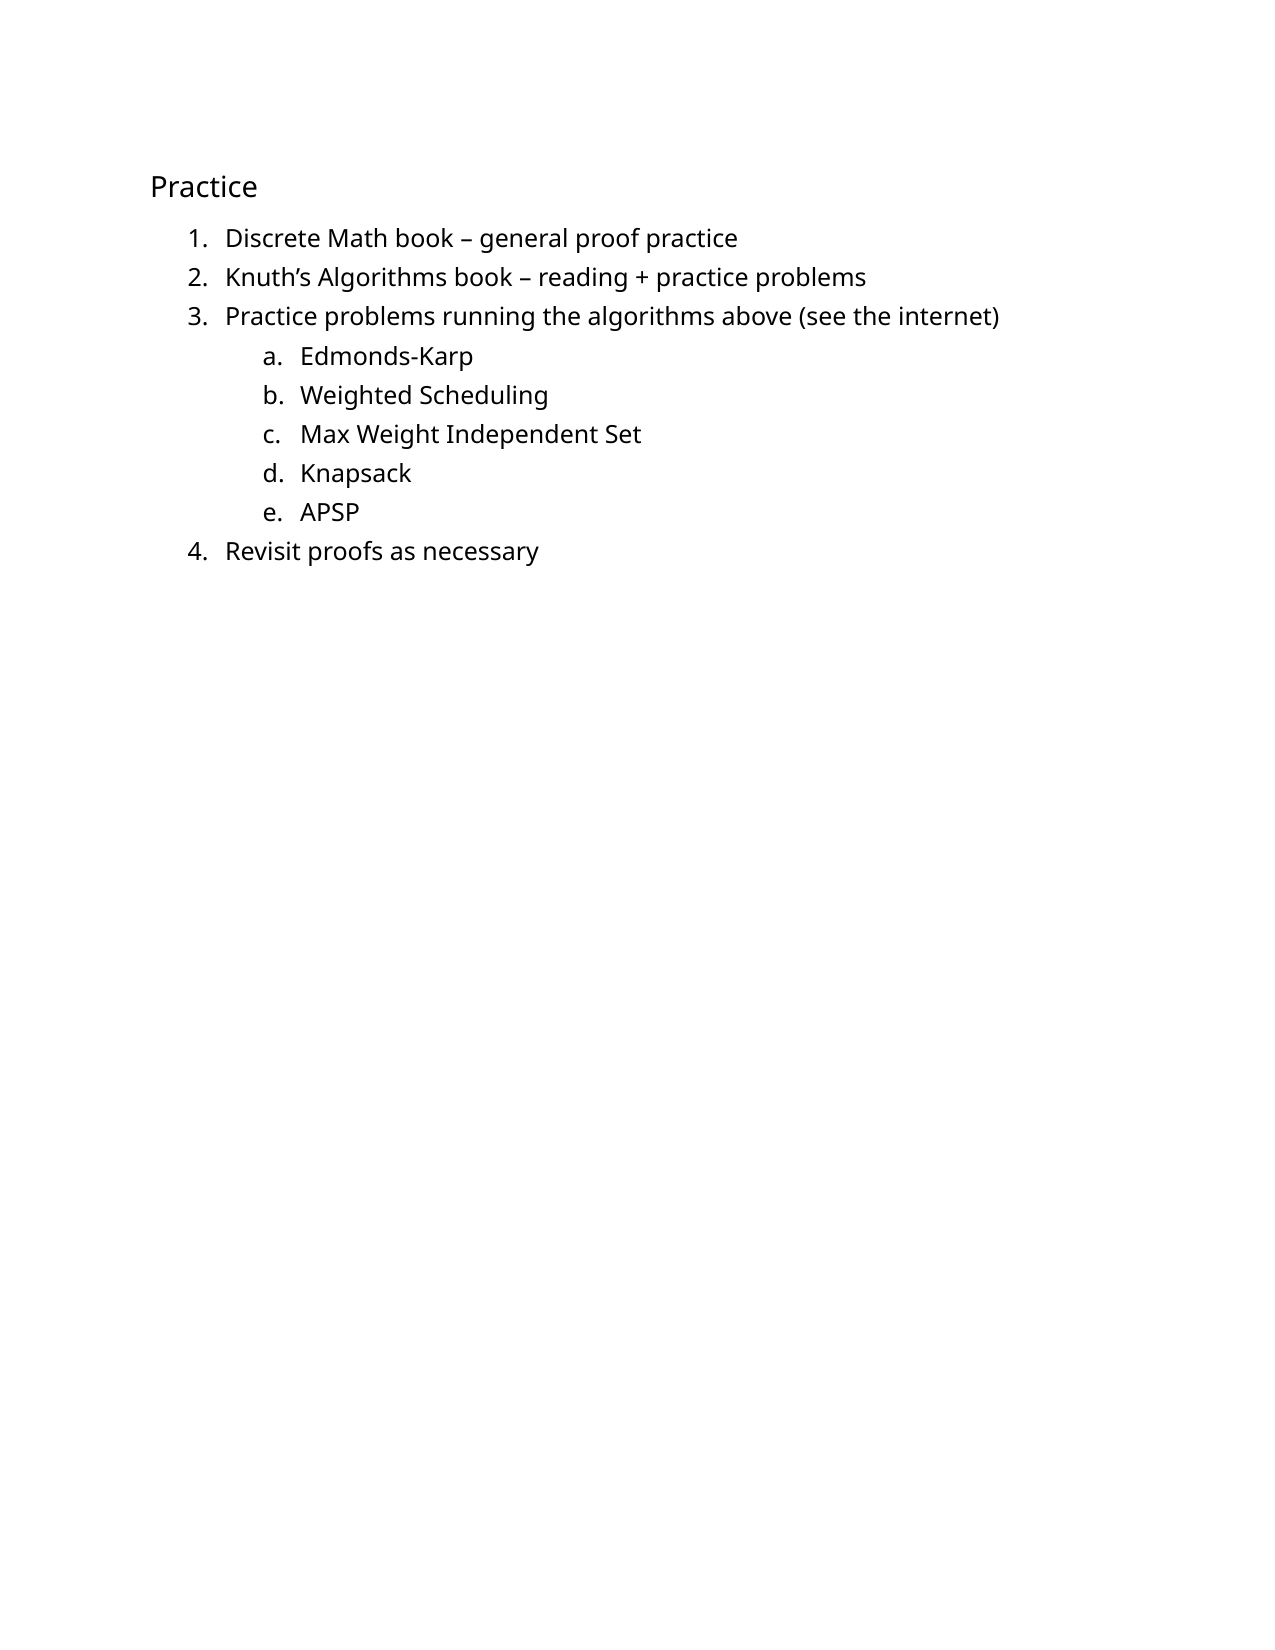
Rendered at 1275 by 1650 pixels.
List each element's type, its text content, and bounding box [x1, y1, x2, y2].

list Edmonds-Karp [262, 338, 1125, 372]
list Max Weight Independent Set [262, 416, 1125, 451]
list Revisit proofs as necessary [187, 534, 1125, 568]
list Practice problems running the algorithms above (see the internet) [187, 299, 1125, 333]
subtitle Practice [150, 167, 1125, 206]
list Discrete Math book – general proof practice [187, 221, 1125, 255]
list Knapsack [262, 456, 1125, 490]
list APSP [262, 495, 1125, 529]
list Knuth’s Algorithms book – reading + practice problems [187, 260, 1125, 294]
list Weighted Scheduling [262, 377, 1125, 411]
